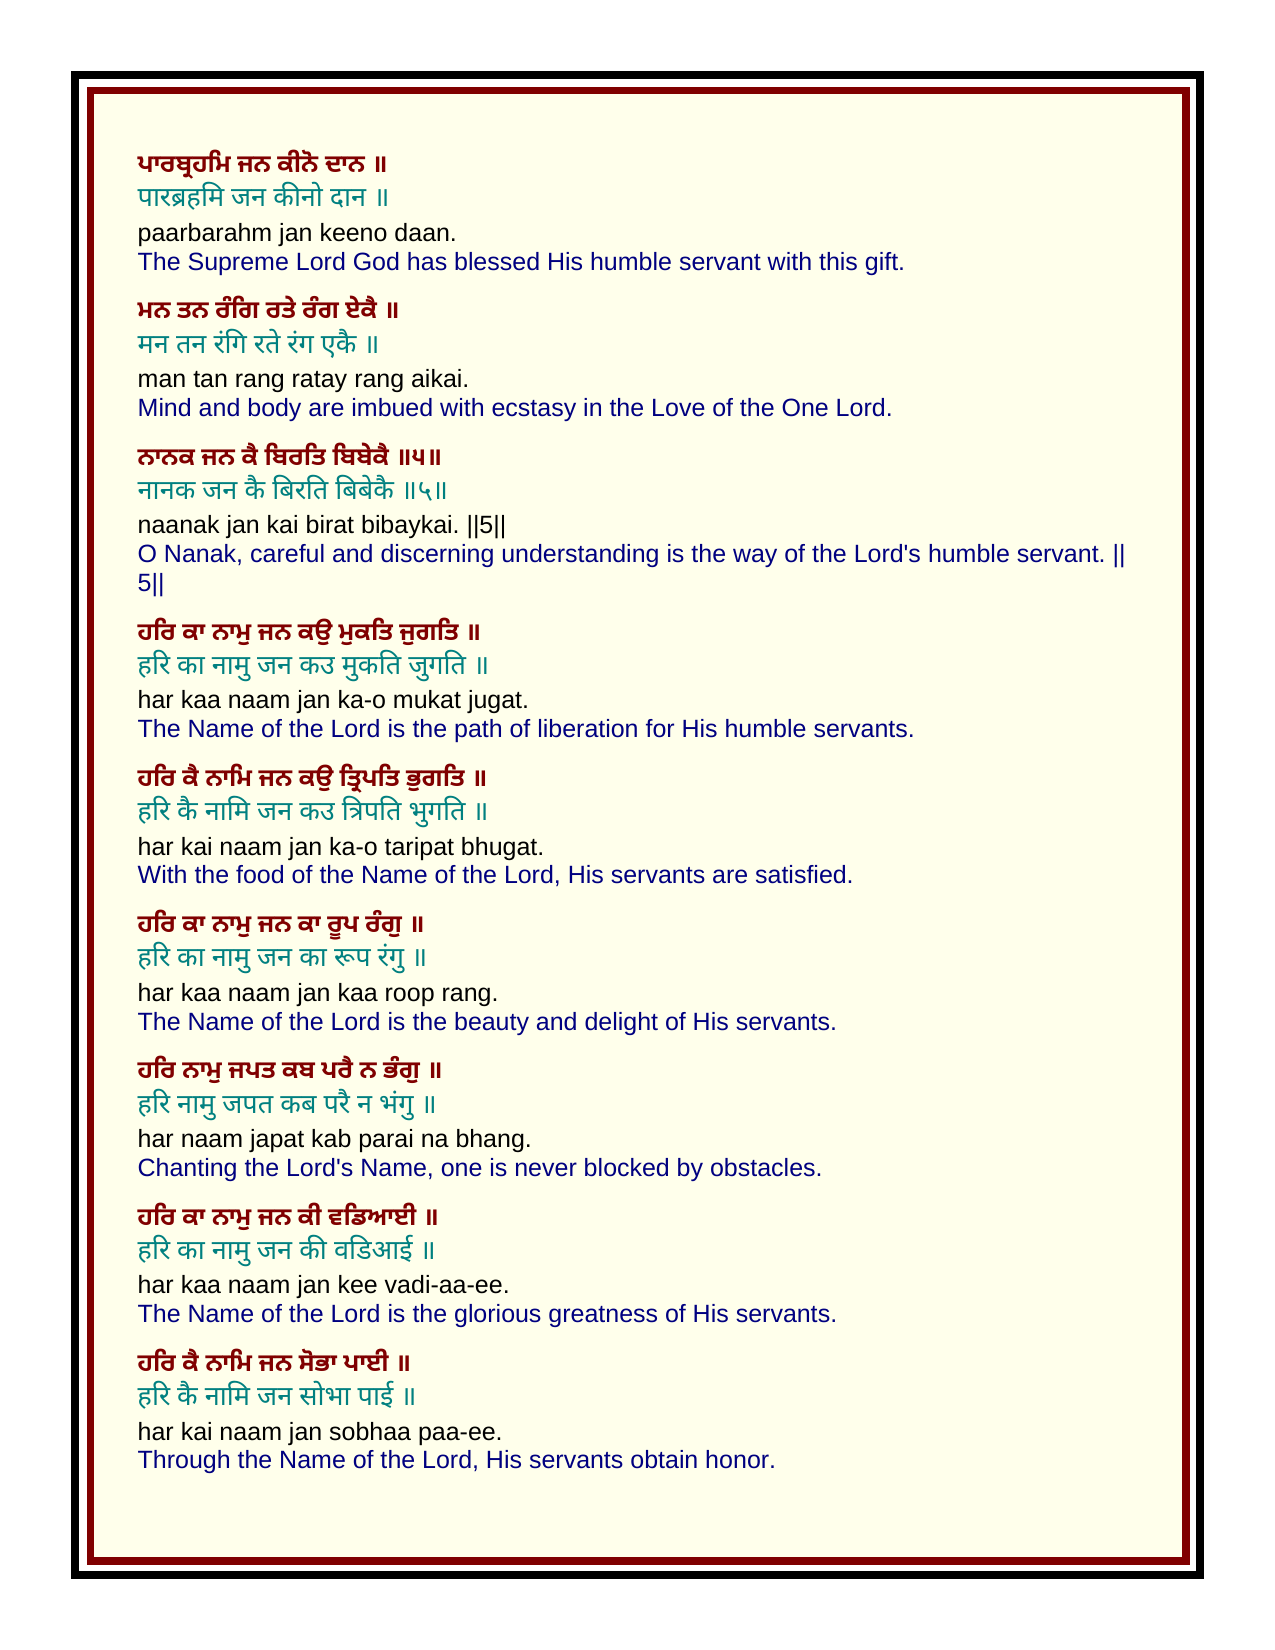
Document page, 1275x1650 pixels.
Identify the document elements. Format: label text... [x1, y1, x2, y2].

text With the food of the Name of the Lord, His servants are satisfied. [137, 860, 1138, 889]
text ਮਨ ਤਨ ਰੰਗਿ ਰਤੇ ਰੰਗ ਏਕੈ ॥ [137, 296, 1138, 329]
text ਹਰਿ ਨਾਮੁ ਜਪਤ ਕਬ ਪਰੈ ਨ ਭੰਗੁ ॥ [137, 1056, 1138, 1089]
text The Name of the Lord is the path of liberation for His humble servants. [137, 714, 1138, 743]
text har kaa naam jan kee vadi-aa-ee. [137, 1270, 1138, 1299]
text ਹਰਿ ਕਾ ਨਾਮੁ ਜਨ ਕੀ ਵਡਿਆਈ ॥ [137, 1202, 1138, 1235]
text ਹਰਿ ਕੈ ਨਾਮਿ ਜਨ ਸੋਭਾ ਪਾਈ ॥ [137, 1349, 1138, 1381]
text मन तन रंगि रते रंग एकै ॥ [137, 329, 1138, 364]
text ਹਰਿ ਕਾ ਨਾਮੁ ਜਨ ਕਉ ਮੁਕਤਿ ਜੁਗਤਿ ॥ [137, 617, 1138, 650]
text हरि का नामु जन का रूप रंगु ॥ [137, 943, 1138, 978]
text ਹਰਿ ਕੈ ਨਾਮਿ ਜਨ ਕਉ ਤ੍ਰਿਪਤਿ ਭੁਗਤਿ ॥ [137, 764, 1138, 796]
text har kai naam jan ka-o taripat bhugat. [137, 832, 1138, 860]
text हरि कै नामि जन सोभा पाई ॥ [137, 1381, 1138, 1417]
text The Name of the Lord is the glorious greatness of His servants. [137, 1299, 1138, 1328]
text har kaa naam jan kaa roop rang. [137, 978, 1138, 1007]
text paarbarahm jan keeno daan. [137, 218, 1138, 247]
text har naam japat kab parai na bhang. [137, 1124, 1138, 1153]
text ਪਾਰਬ੍ਰਹਮਿ ਜਨ ਕੀਨੋ ਦਾਨ ॥ [137, 150, 1138, 183]
text The Name of the Lord is the beauty and delight of His servants. [137, 1007, 1138, 1035]
text Chanting the Lord's Name, one is never blocked by obstacles. [137, 1153, 1138, 1182]
text हरि का नामु जन की वडिआई ॥ [137, 1235, 1138, 1270]
text har kaa naam jan ka-o mukat jugat. [137, 685, 1138, 714]
text नानक जन कै बिरति बिबेकै ॥५॥ [137, 475, 1138, 510]
text Mind and body are imbued with ecstasy in the Love of the One Lord. [137, 393, 1138, 422]
text The Supreme Lord God has blessed His humble servant with this gift. [137, 247, 1138, 275]
text ਨਾਨਕ ਜਨ ਕੈ ਬਿਰਤਿ ਬਿਬੇਕੈ ॥੫॥ [137, 442, 1138, 475]
text हरि कै नामि जन कउ त्रिपति भुगति ॥ [137, 796, 1138, 832]
text पारब्रहमि जन कीनो दान ॥ [137, 183, 1138, 218]
text ਹਰਿ ਕਾ ਨਾਮੁ ਜਨ ਕਾ ਰੂਪ ਰੰਗੁ ॥ [137, 910, 1138, 943]
text har kai naam jan sobhaa paa-ee. [137, 1417, 1138, 1445]
text naanak jan kai birat bibaykai. ||5|| [137, 510, 1138, 539]
text O Nanak, careful and discerning understanding is the way of the Lord's humble servant. ||5|| [137, 539, 1138, 597]
text हरि नामु जपत कब परै न भंगु ॥ [137, 1089, 1138, 1124]
text man tan rang ratay rang aikai. [137, 364, 1138, 393]
text हरि का नामु जन कउ मुकति जुगति ॥ [137, 650, 1138, 685]
text Through the Name of the Lord, His servants obtain honor. [137, 1445, 1138, 1474]
